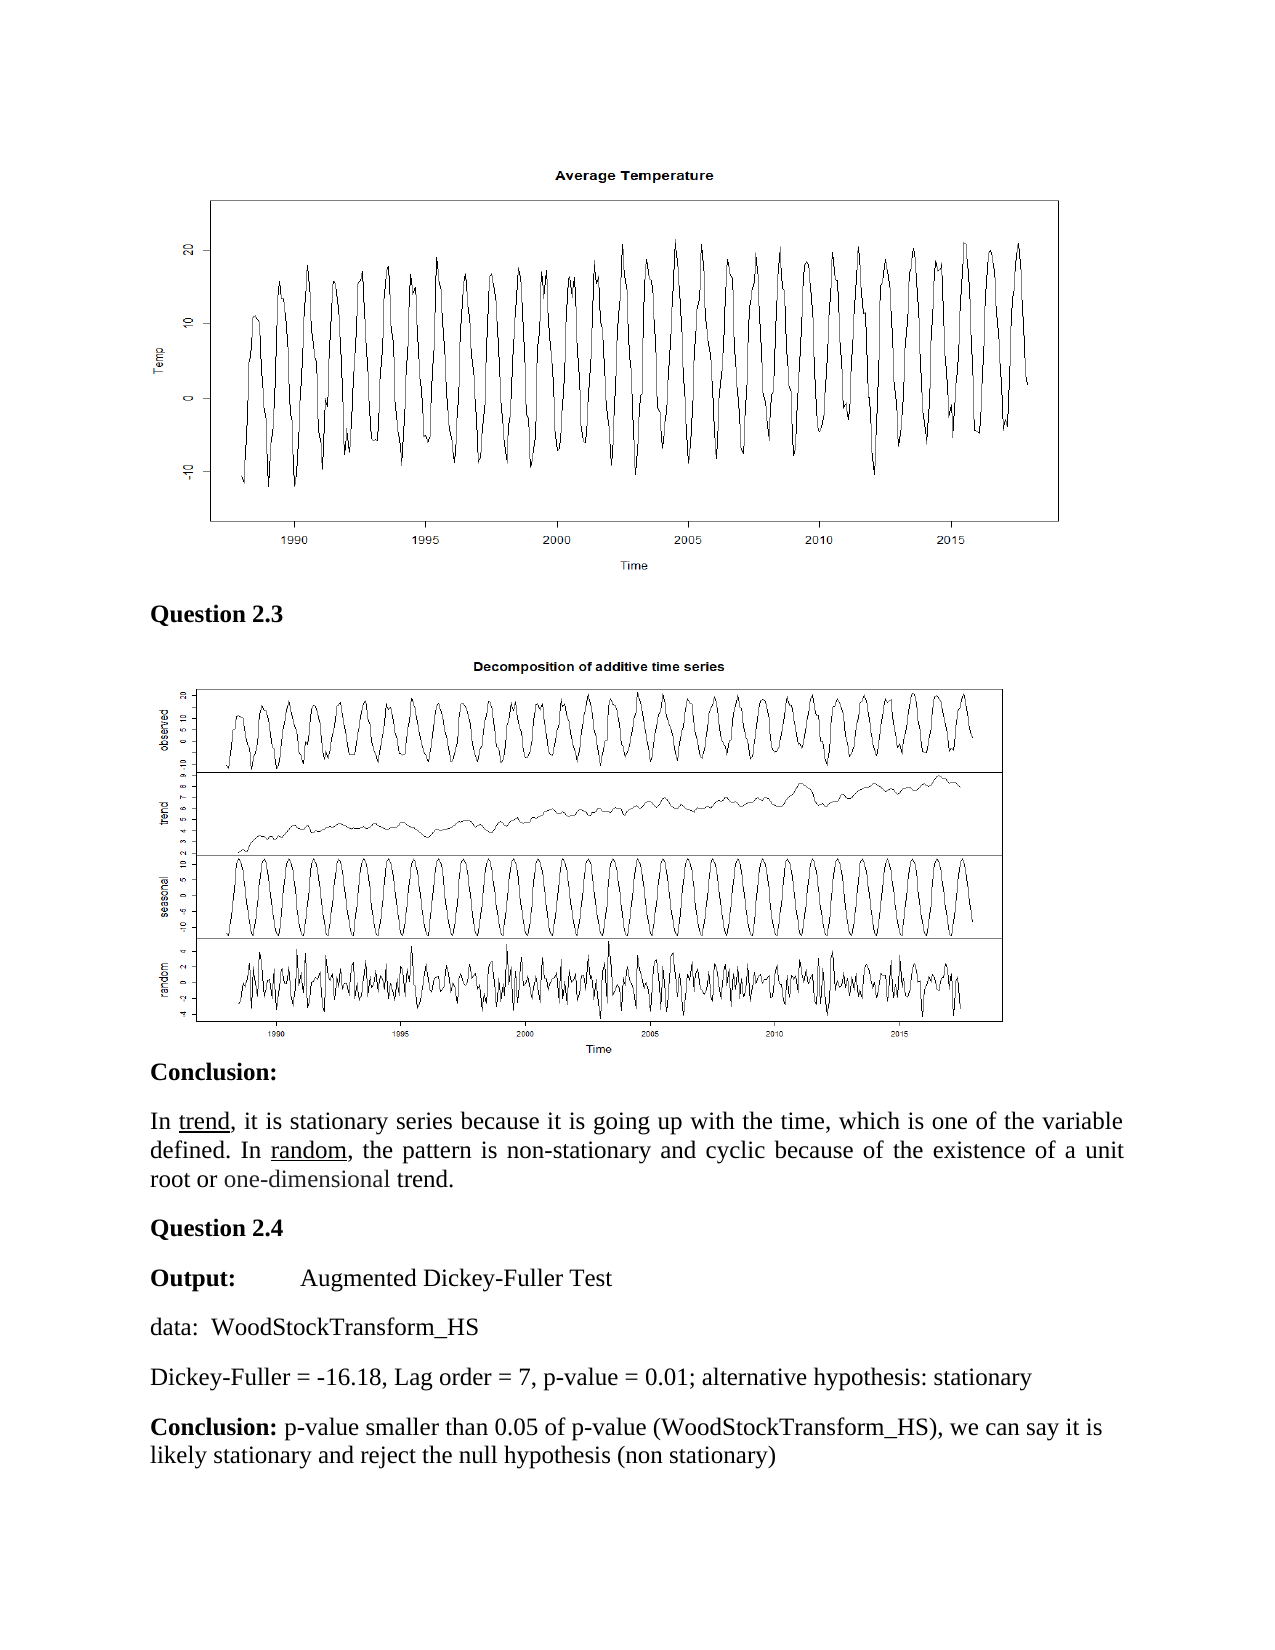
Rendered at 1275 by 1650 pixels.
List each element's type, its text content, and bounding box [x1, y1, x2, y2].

text Question 2.3 [150, 599, 1125, 628]
text In trend, it is stationary series because it is going up with the time, which is one of the variable defined. In random, the pattern is non-stationary and cyclic because of the existence of a unit root or one-dimensional trend. [150, 1106, 1125, 1192]
picture [150, 150, 1087, 579]
text data: WoodStockTransform_HS [150, 1312, 1125, 1341]
text Output: Augmented Dickey-Fuller Test [150, 1263, 1125, 1292]
picture [150, 649, 1011, 1057]
text Dickey-Fuller = -16.18, Lag order = 7, p-value = 0.01; alternative hypothesis: stationary [150, 1362, 1125, 1391]
text Conclusion: p-value smaller than 0.05 of p-value (WoodStockTransform_HS), we can say it is likely stationary and reject the null hypothesis (non stationary) [150, 1412, 1125, 1469]
text Question 2.4 [150, 1213, 1125, 1242]
